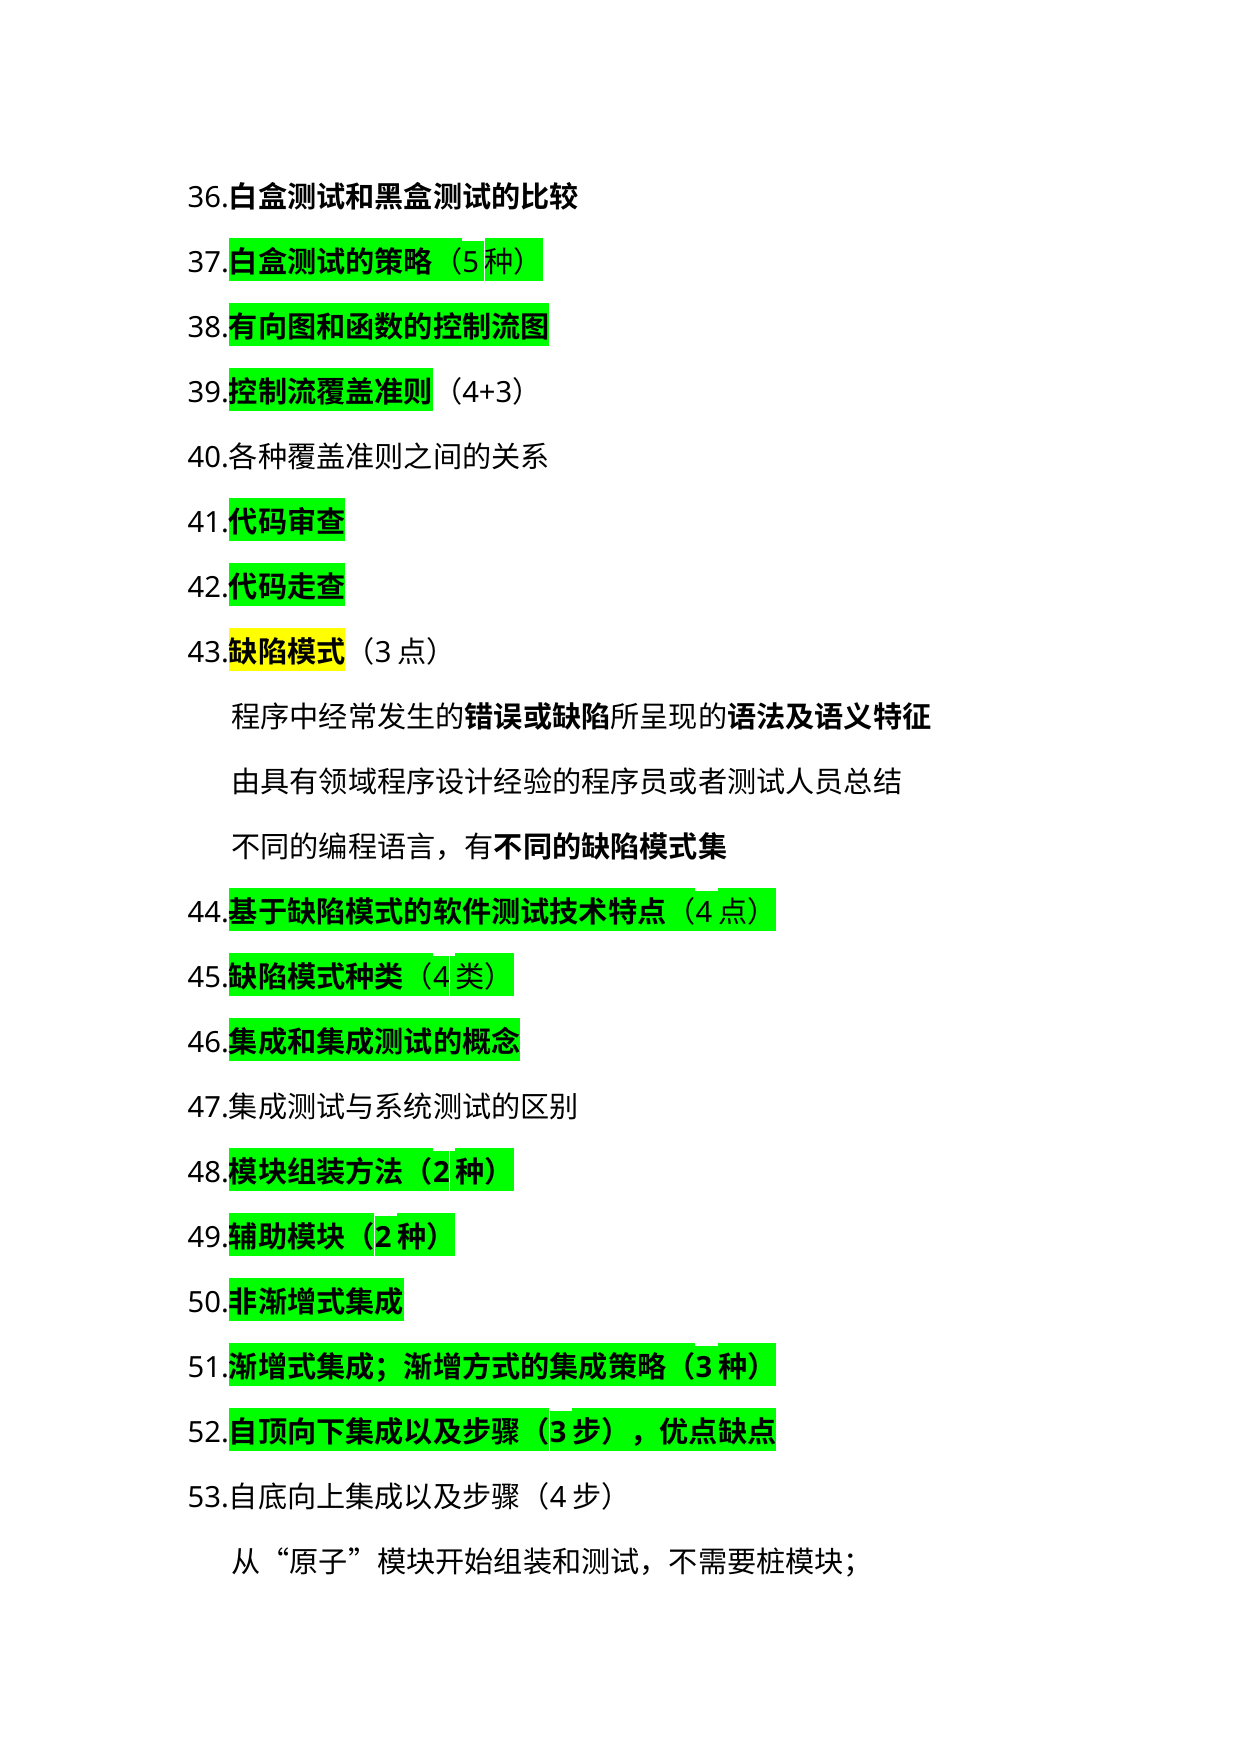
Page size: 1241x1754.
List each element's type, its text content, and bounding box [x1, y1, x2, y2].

text 36.白盒测试和黑盒测试的比较 [187, 162, 1053, 227]
text 从“原子”模块开始组装和测试，不需要桩模块； [187, 1527, 1053, 1592]
text 37.白盒测试的策略（5种） [187, 227, 1053, 292]
text 46.集成和集成测试的概念 [187, 1007, 1053, 1072]
text 42.代码走查 [187, 552, 1053, 617]
text 41.代码审查 [187, 487, 1053, 552]
text 程序中经常发生的错误或缺陷所呈现的语法及语义特征 [187, 682, 1053, 747]
text 44.基于缺陷模式的软件测试技术特点（4点） [187, 877, 1053, 942]
text 43.缺陷模式（3点） [187, 617, 1053, 682]
text 45.缺陷模式种类（4类） [187, 942, 1053, 1007]
text 不同的编程语言，有不同的缺陷模式集 [187, 812, 1053, 877]
text 48.模块组装方法（2种） [187, 1137, 1053, 1202]
text 49.辅助模块（2种） [187, 1202, 1053, 1267]
text 51.渐增式集成；渐增方式的集成策略（3种） [187, 1332, 1053, 1397]
text 39.控制流覆盖准则（4+3） [187, 357, 1053, 422]
text 53.自底向上集成以及步骤（4步） [187, 1462, 1053, 1527]
text 50.非渐增式集成 [187, 1267, 1053, 1332]
text 由具有领域程序设计经验的程序员或者测试人员总结 [187, 747, 1053, 812]
text 52.自顶向下集成以及步骤（3步），优点缺点 [187, 1397, 1053, 1462]
text 40.各种覆盖准则之间的关系 [187, 422, 1053, 487]
text 47.集成测试与系统测试的区别 [187, 1072, 1053, 1137]
text 38.有向图和函数的控制流图 [187, 292, 1053, 357]
